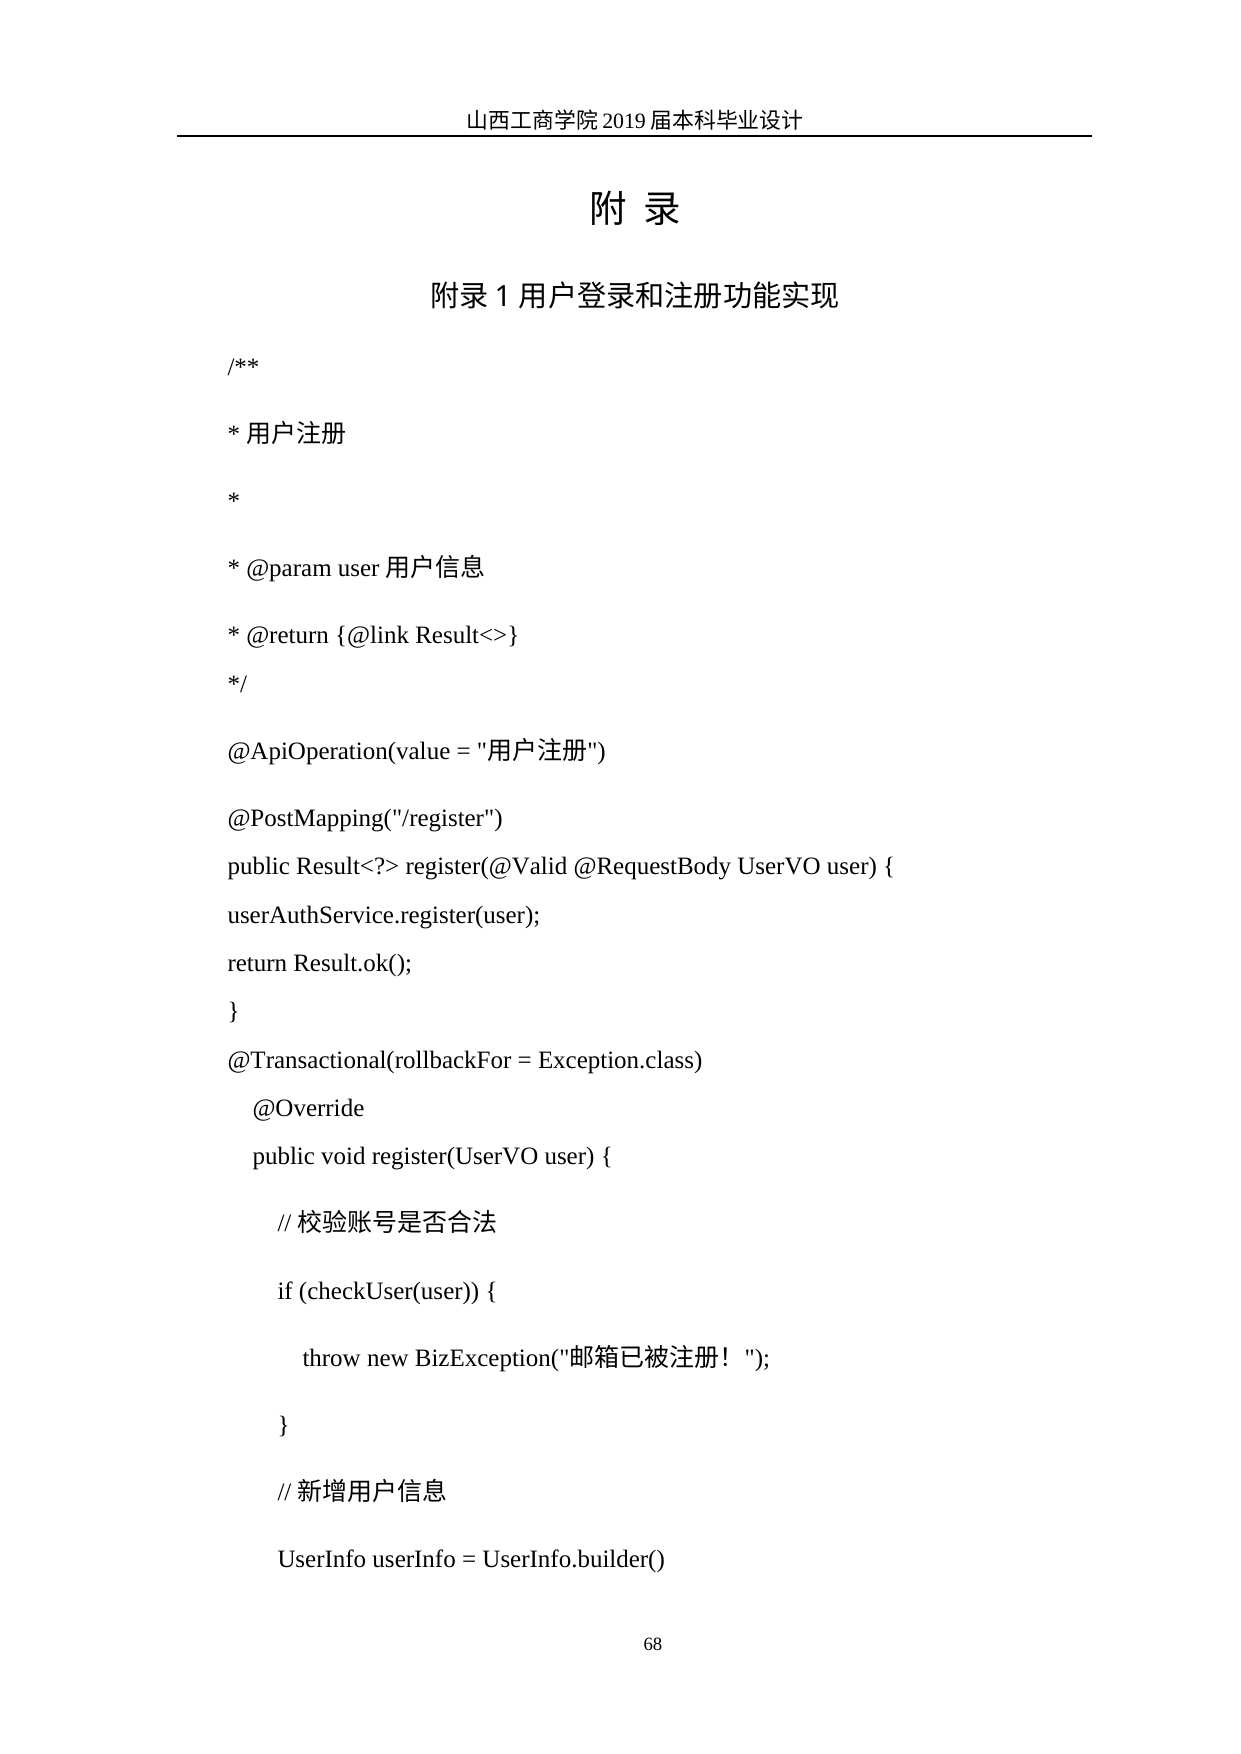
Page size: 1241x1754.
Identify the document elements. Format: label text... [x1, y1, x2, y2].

text } [177, 994, 1092, 1028]
text public void register(UserVO user) { [177, 1139, 1092, 1173]
text // 新增用户信息 [177, 1456, 1092, 1524]
text /** [177, 349, 1092, 383]
text public Result<?> register(@Valid @RequestBody UserVO user) { [177, 849, 1092, 883]
text @PostMapping("/register") [177, 800, 1092, 834]
text @Override [177, 1090, 1092, 1124]
text * [177, 483, 1092, 517]
subtitle 附 录 [177, 178, 1092, 233]
text 附录1 用户登录和注册功能实现 [177, 260, 1092, 328]
text userAuthService.register(user); [177, 897, 1092, 931]
text * 用户注册 [177, 397, 1092, 465]
text * @param user 用户信息 [177, 532, 1092, 599]
text throw new BizException("邮箱已被注册！"); [177, 1321, 1092, 1389]
text return Result.ok(); [177, 945, 1092, 979]
text @ApiOperation(value = "用户注册") [177, 714, 1092, 782]
text // 校验账号是否合法 [177, 1187, 1092, 1255]
text UserInfo userInfo = UserInfo.builder() [177, 1542, 1092, 1576]
text @Transactional(rollbackFor = Exception.class) [177, 1042, 1092, 1076]
text if (checkUser(user)) { [177, 1273, 1092, 1307]
text */ [177, 666, 1092, 700]
text * @return {@link Result<>} [177, 618, 1092, 652]
text } [177, 1407, 1092, 1441]
